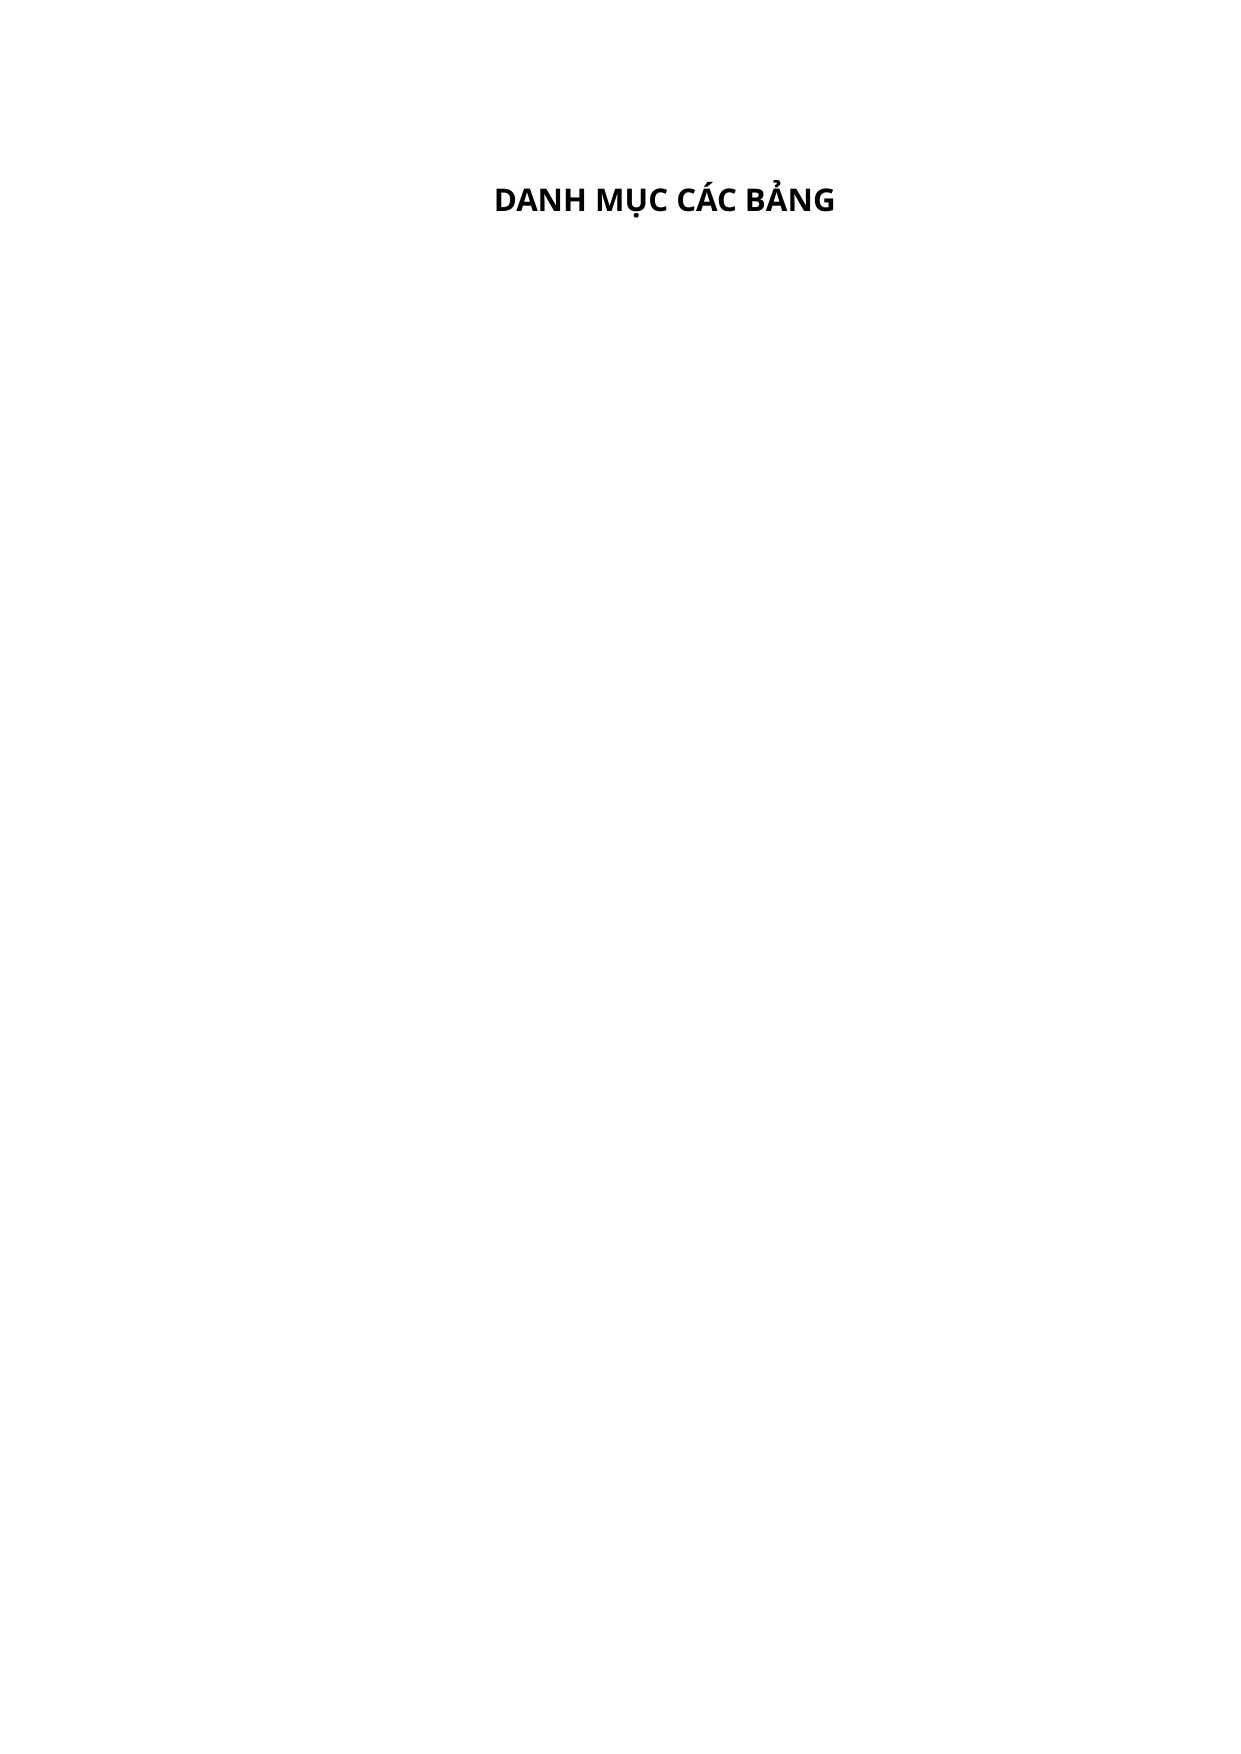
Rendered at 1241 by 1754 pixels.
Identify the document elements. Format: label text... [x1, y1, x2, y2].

subtitle DANH MỤC CÁC BẢNG [207, 178, 1122, 221]
